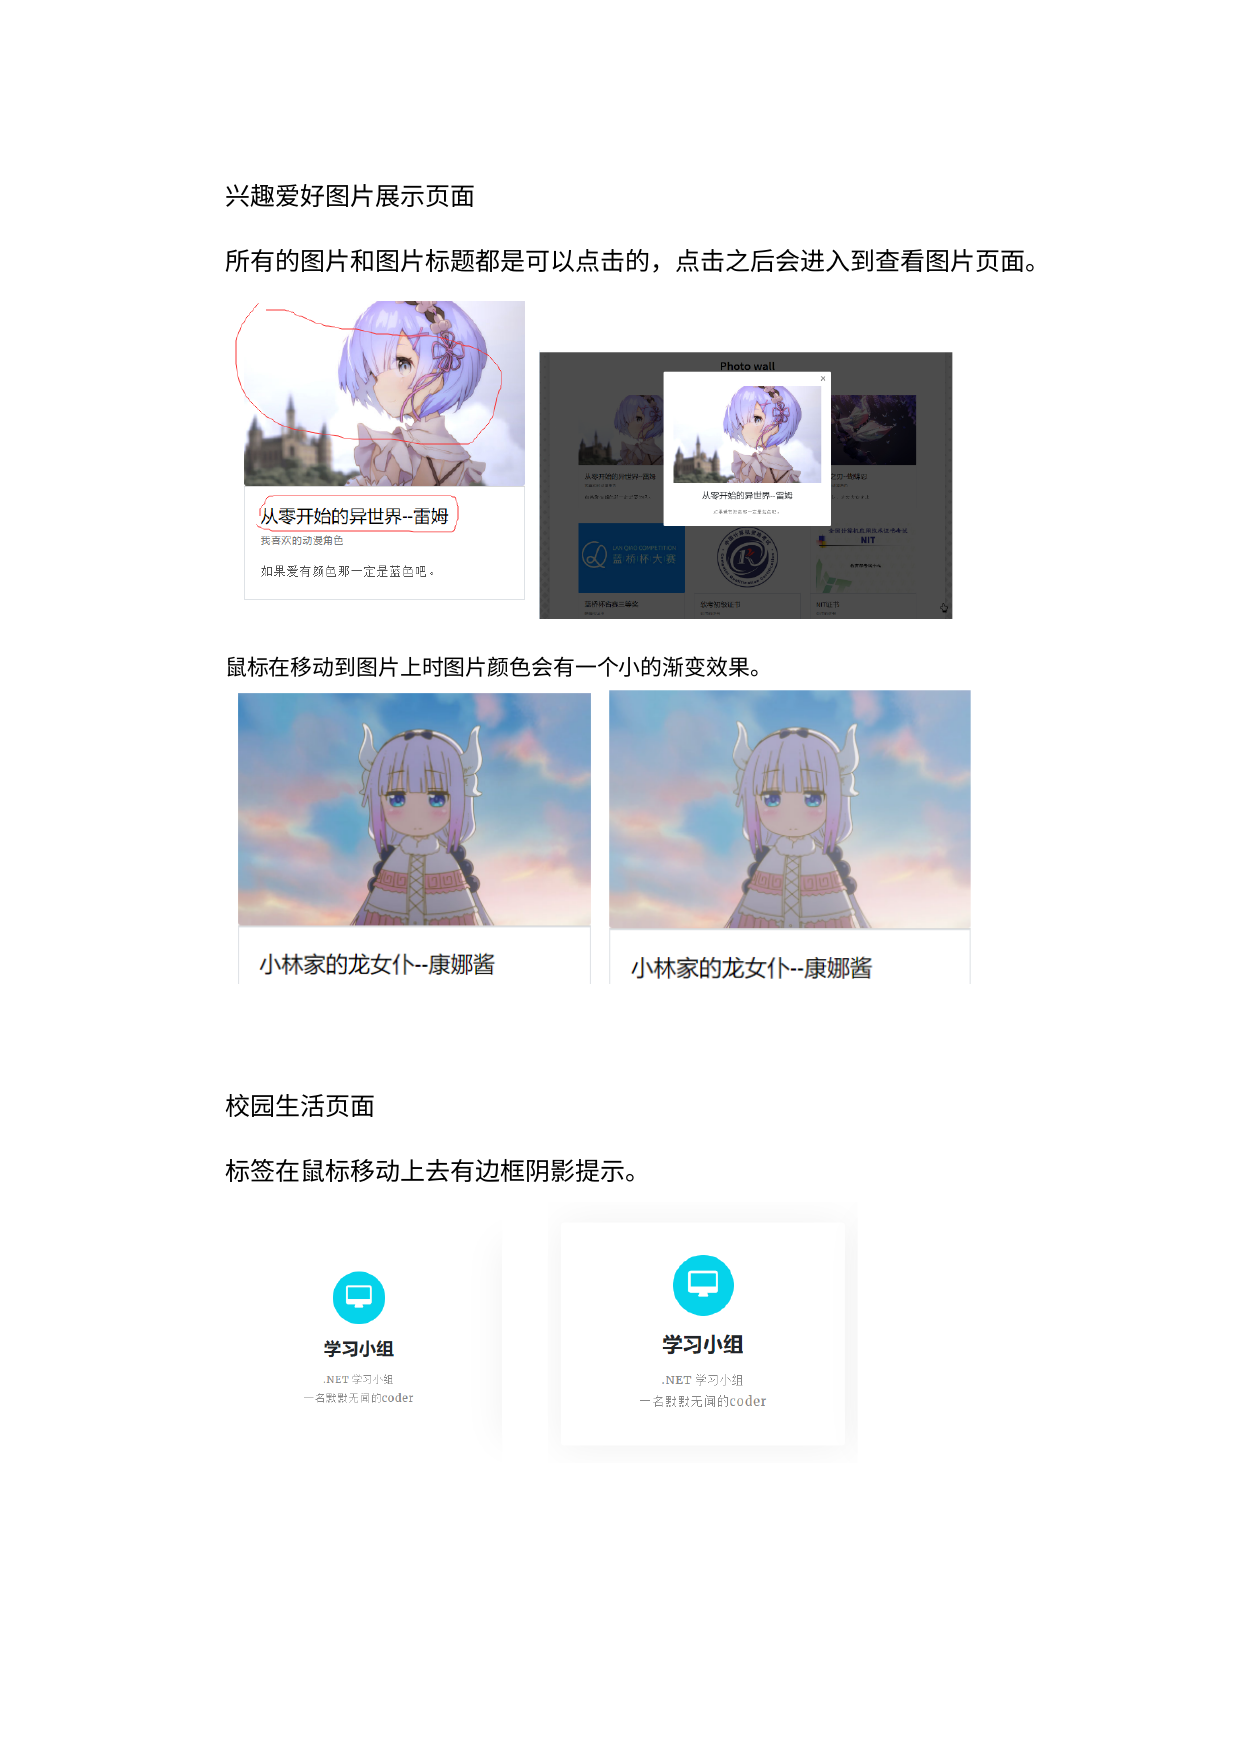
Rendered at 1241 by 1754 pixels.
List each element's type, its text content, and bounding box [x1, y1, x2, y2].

picture [225, 1202, 503, 1463]
text 兴趣爱好图片展示页面 [187, 162, 1053, 227]
picture [603, 682, 980, 984]
picture [225, 292, 534, 619]
picture [547, 1202, 858, 1463]
picture [230, 682, 598, 984]
text 校园生活页面 [187, 1072, 1053, 1137]
text 所有的图片和图片标题都是可以点击的，点击之后会进入到查看图片页面。 [187, 227, 1053, 292]
text 标签在鼠标移动上去有边框阴影提示。 [187, 1137, 1053, 1202]
picture [539, 350, 953, 619]
text 鼠标在移动到图片上时图片颜色会有一个小的渐变效果。 [187, 649, 1053, 682]
